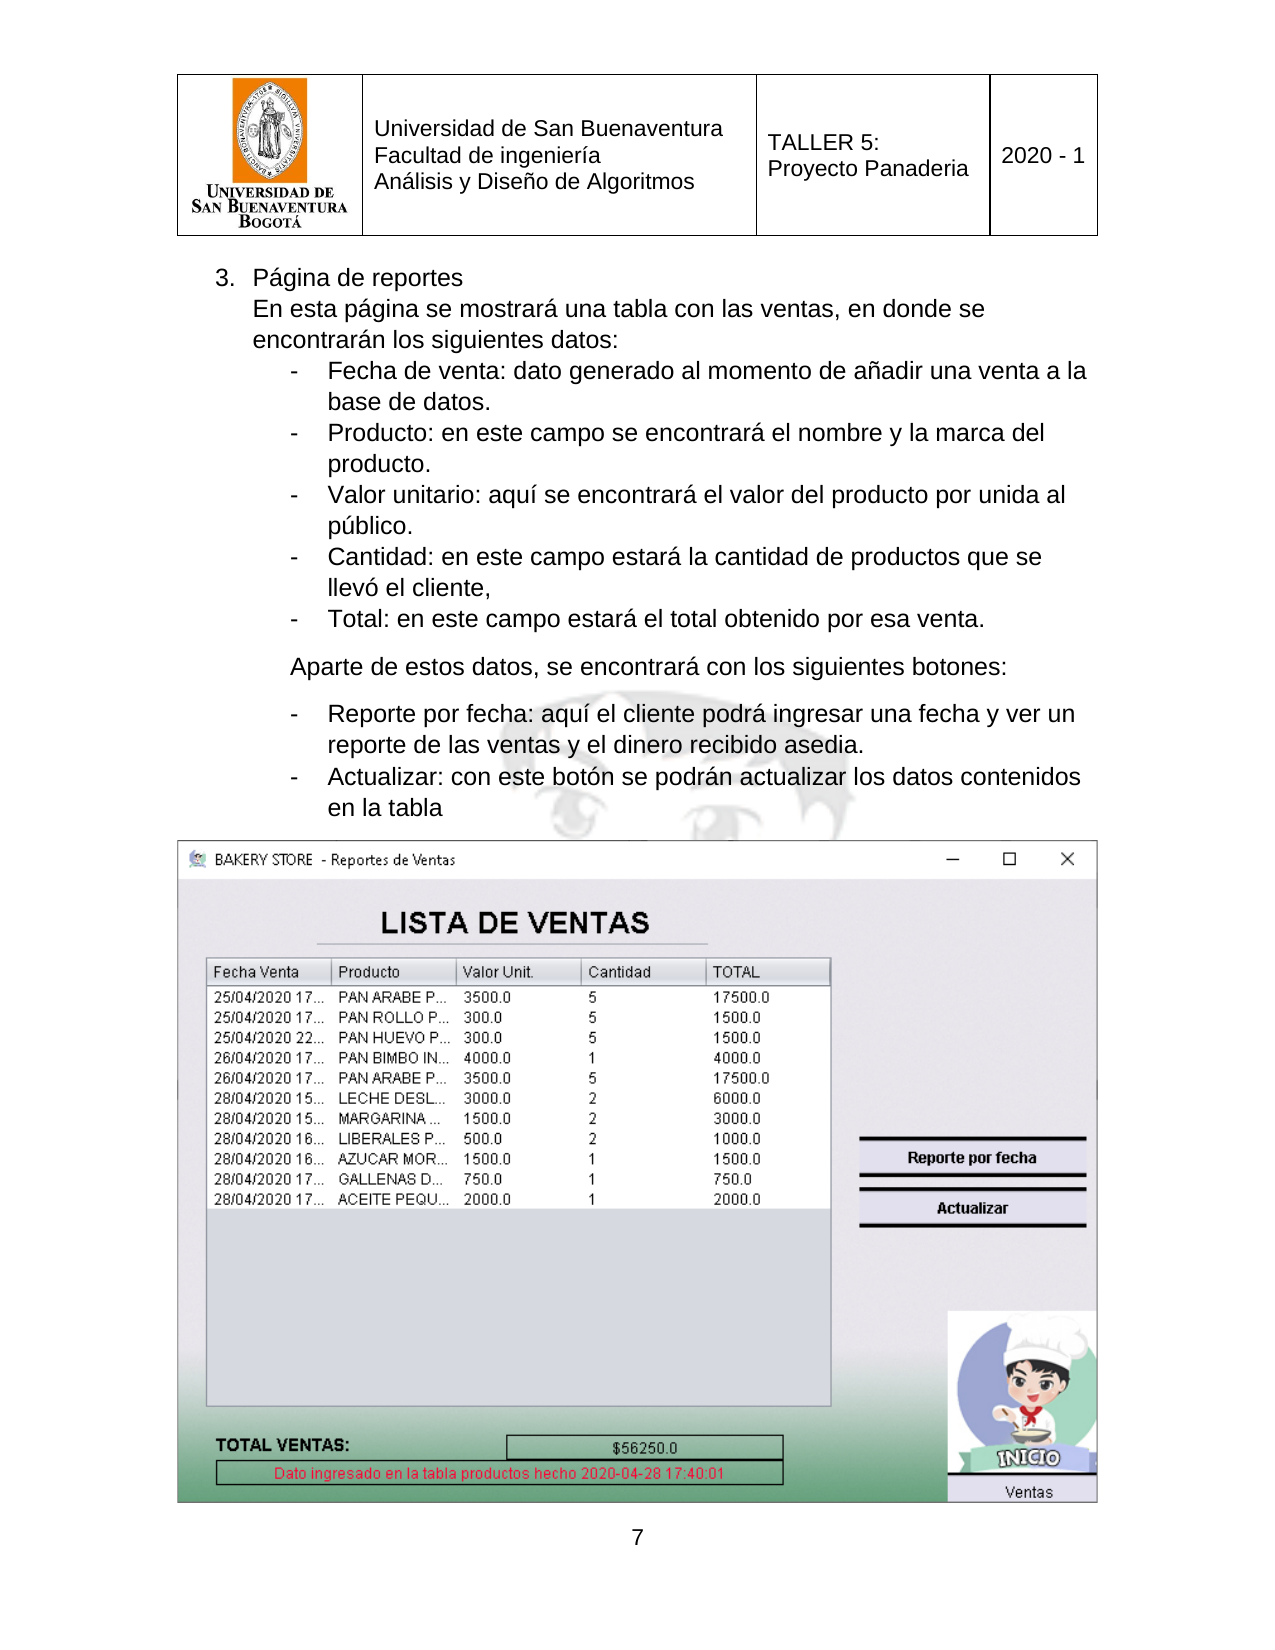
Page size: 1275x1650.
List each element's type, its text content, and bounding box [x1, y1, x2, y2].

list Valor unitario: aquí se encontrará el valor del producto por unida al público. [290, 480, 1098, 540]
picture [188, 75, 350, 235]
list Actualizar: con este botón se podrán actualizar los datos contenidos en la tabla [290, 762, 1098, 821]
list Cantidad: en este campo estará la cantidad de productos que se llevó el cliente, [290, 542, 1098, 602]
text Aparte de estos datos, se encontrará con los siguientes botones: [290, 652, 1098, 681]
picture [177, 840, 1098, 1503]
list En esta página se mostrará una tabla con las ventas, en donde se encontrarán los siguientes datos: [252, 294, 1098, 353]
list Reporte por fecha: aquí el cliente podrá ingresar una fecha y ver un reporte de las ventas y el dinero recibido asedia. [290, 699, 1098, 759]
list Total: en este campo estará el total obtenido por esa venta. [290, 604, 1098, 633]
list Página de reportes [215, 263, 1098, 291]
list Producto: en este campo se encontrará el nombre y la marca del producto. [290, 418, 1098, 478]
list Fecha de venta: dato generado al momento de añadir una venta a la base de datos. [290, 356, 1098, 416]
